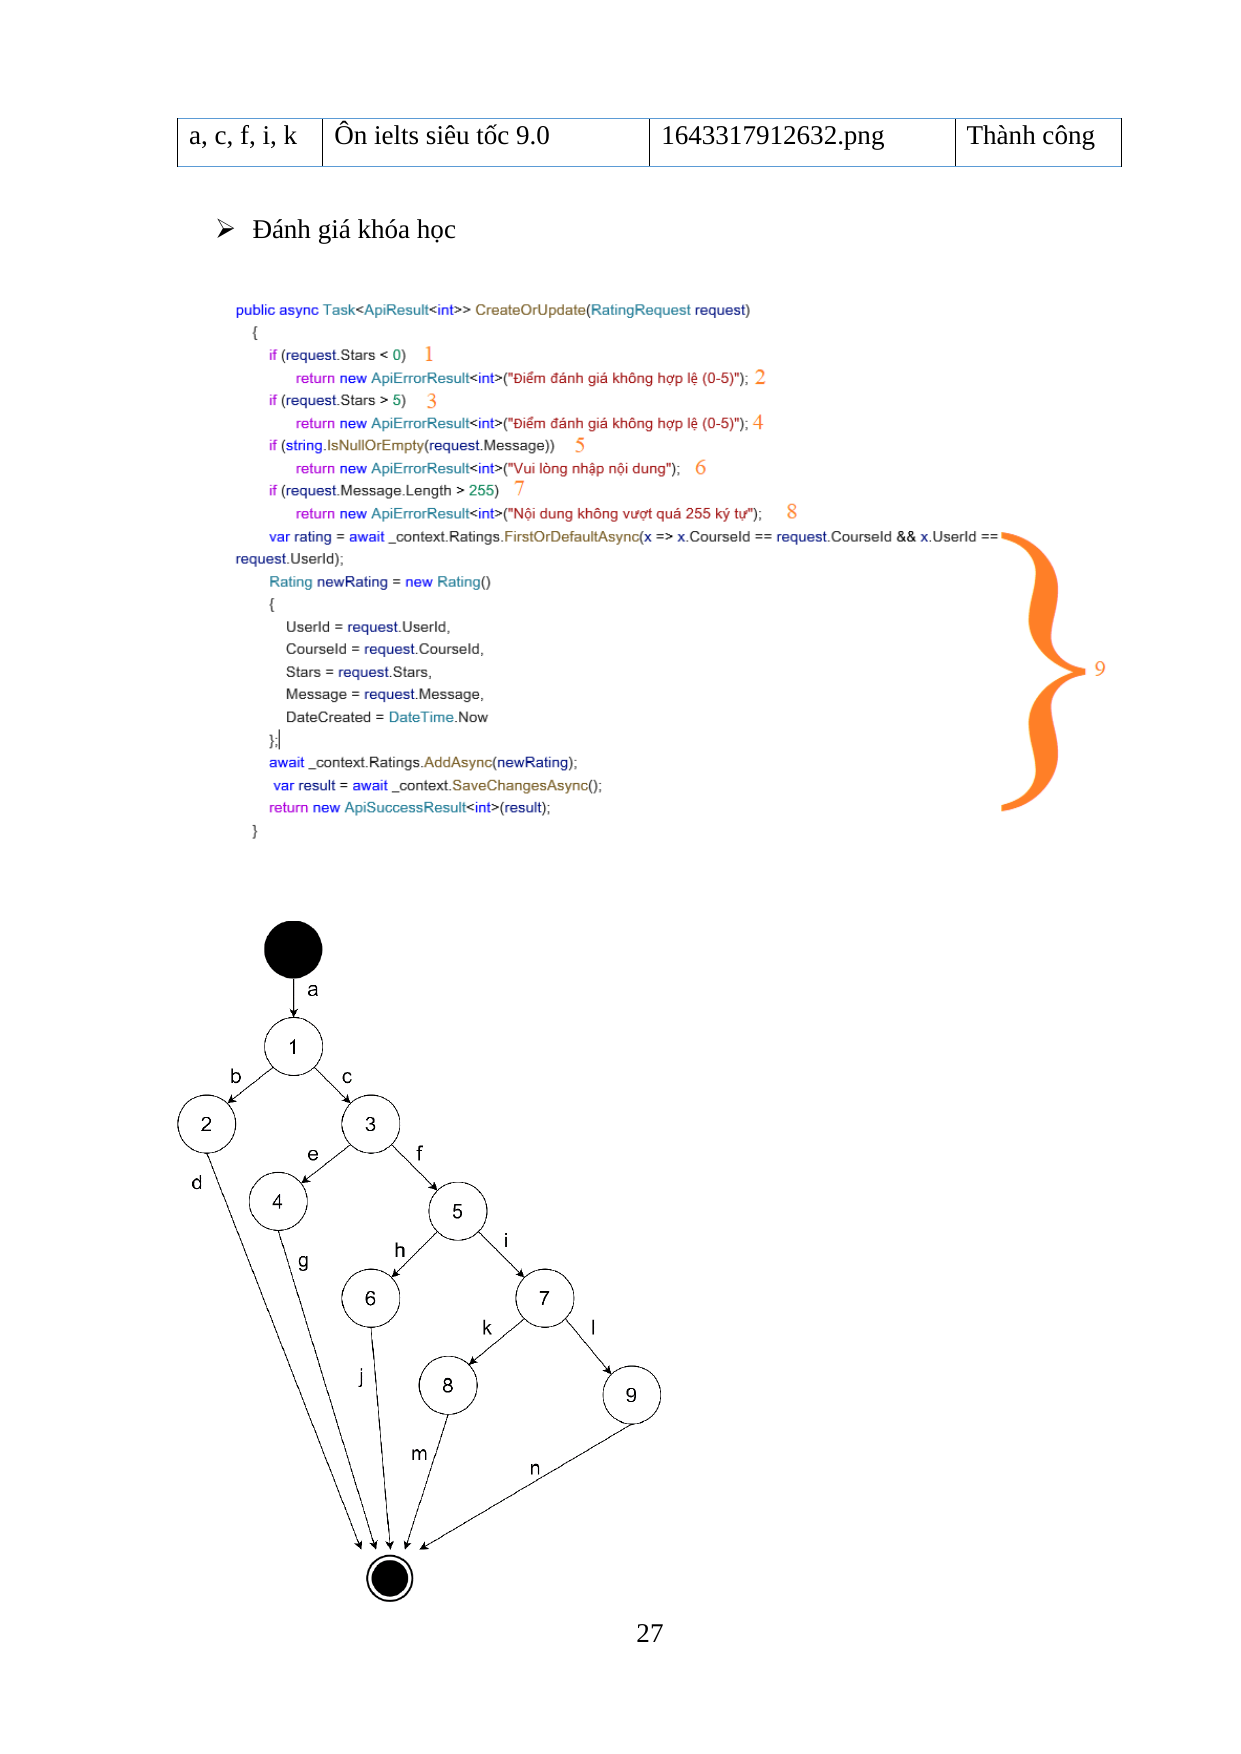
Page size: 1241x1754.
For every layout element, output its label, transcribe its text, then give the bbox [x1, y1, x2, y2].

picture [177, 921, 661, 1608]
table_cell 1643317912632.png [650, 119, 955, 166]
table_cell Thành công [956, 119, 1121, 166]
table_cell Ôn ielts siêu tốc 9.0 [323, 119, 649, 166]
table_cell a, c, f, i, k [178, 119, 322, 166]
picture [177, 277, 1123, 889]
list Đánh giá khóa học [215, 213, 1122, 245]
